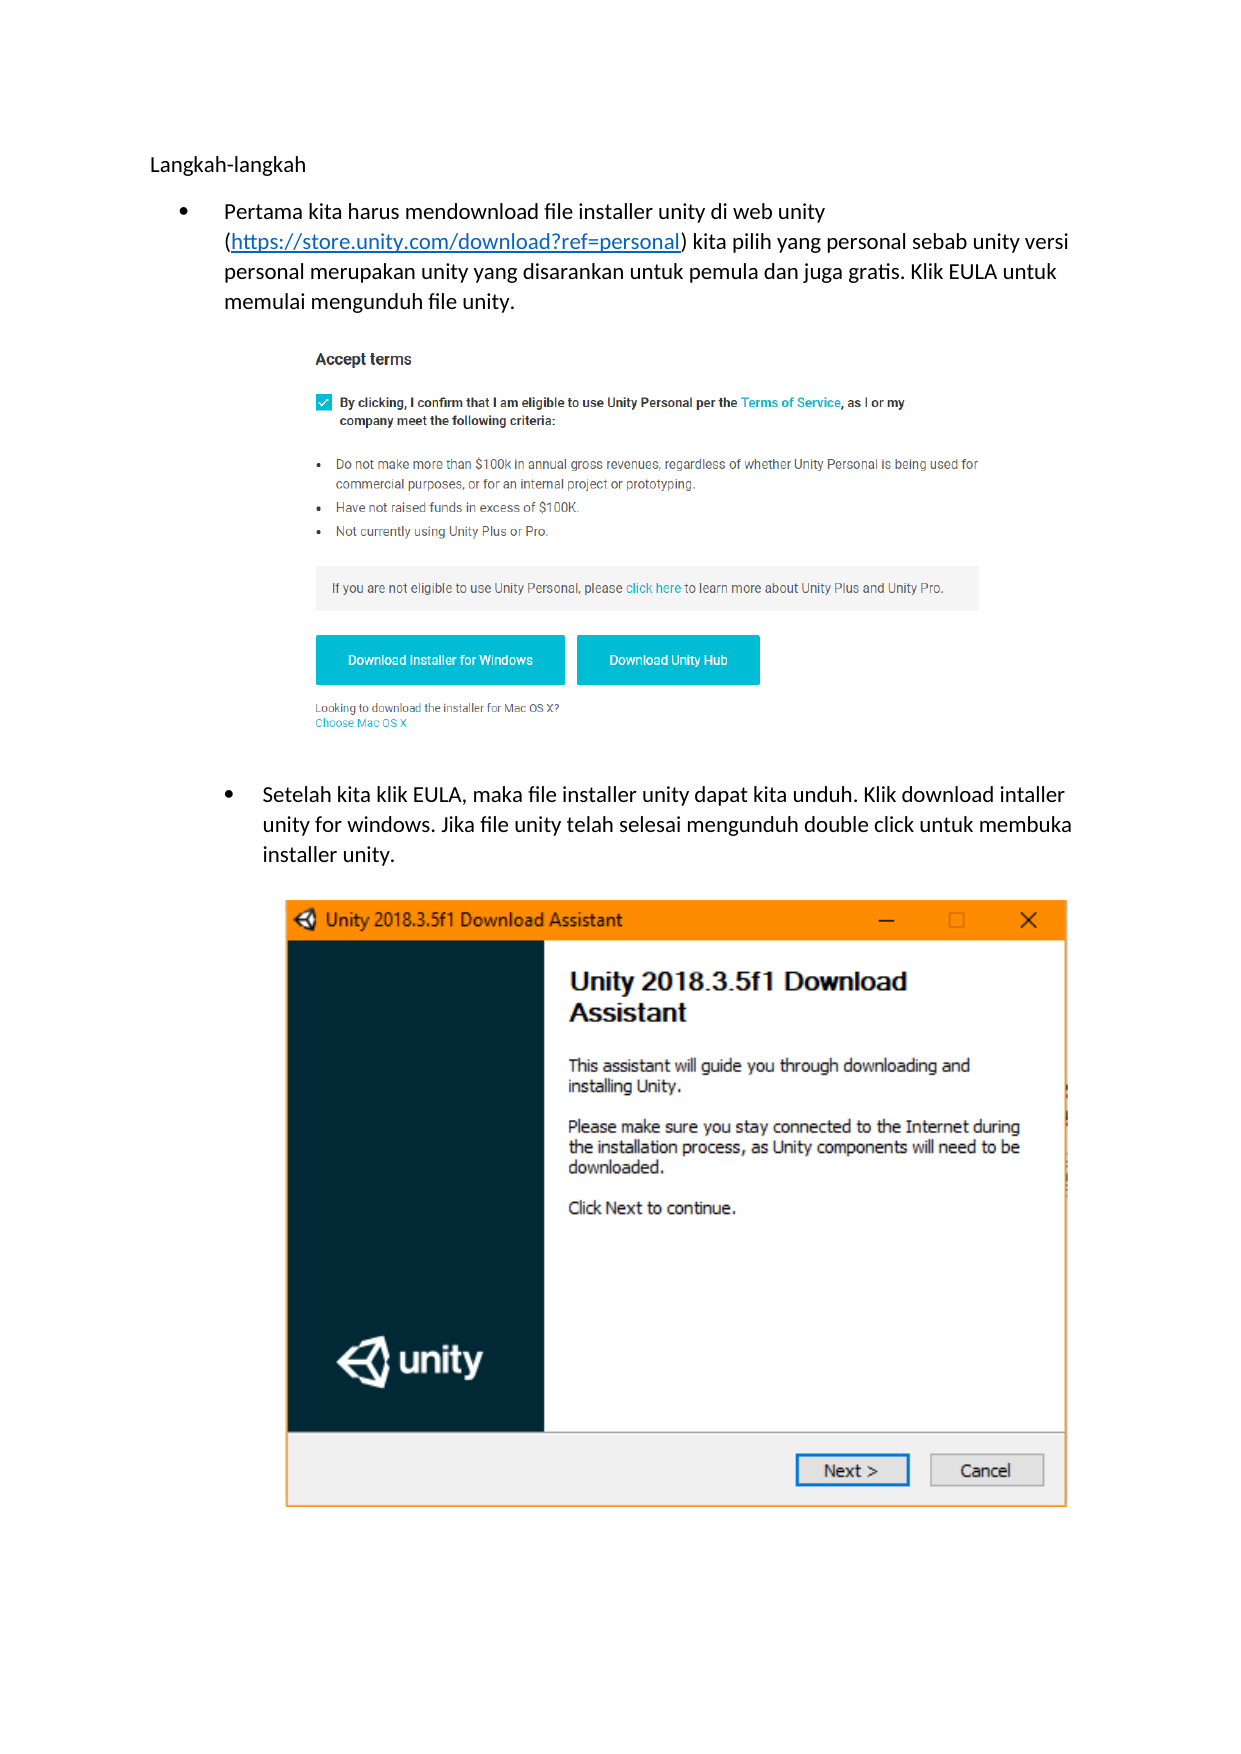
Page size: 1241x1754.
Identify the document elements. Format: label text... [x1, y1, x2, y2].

list Pertama kita harus mendownload file installer unity di web unity (https://store.unity.com/download?ref=personal) kita pilih yang personal sebab unity versi personal merupakan unity yang disarankan untuk pemula dan juga gratis. Klik EULA untuk memulai mengunduh file unity. [179, 197, 1090, 316]
picture [298, 347, 1016, 748]
picture [285, 900, 1068, 1507]
list Setelah kita klik EULA, maka file installer unity dapat kita unduh. Klik download intaller unity for windows. Jika file unity telah selesai mengunduh double click untuk membuka installer unity. [225, 780, 1090, 868]
text Langkah-langkah [150, 150, 1090, 178]
